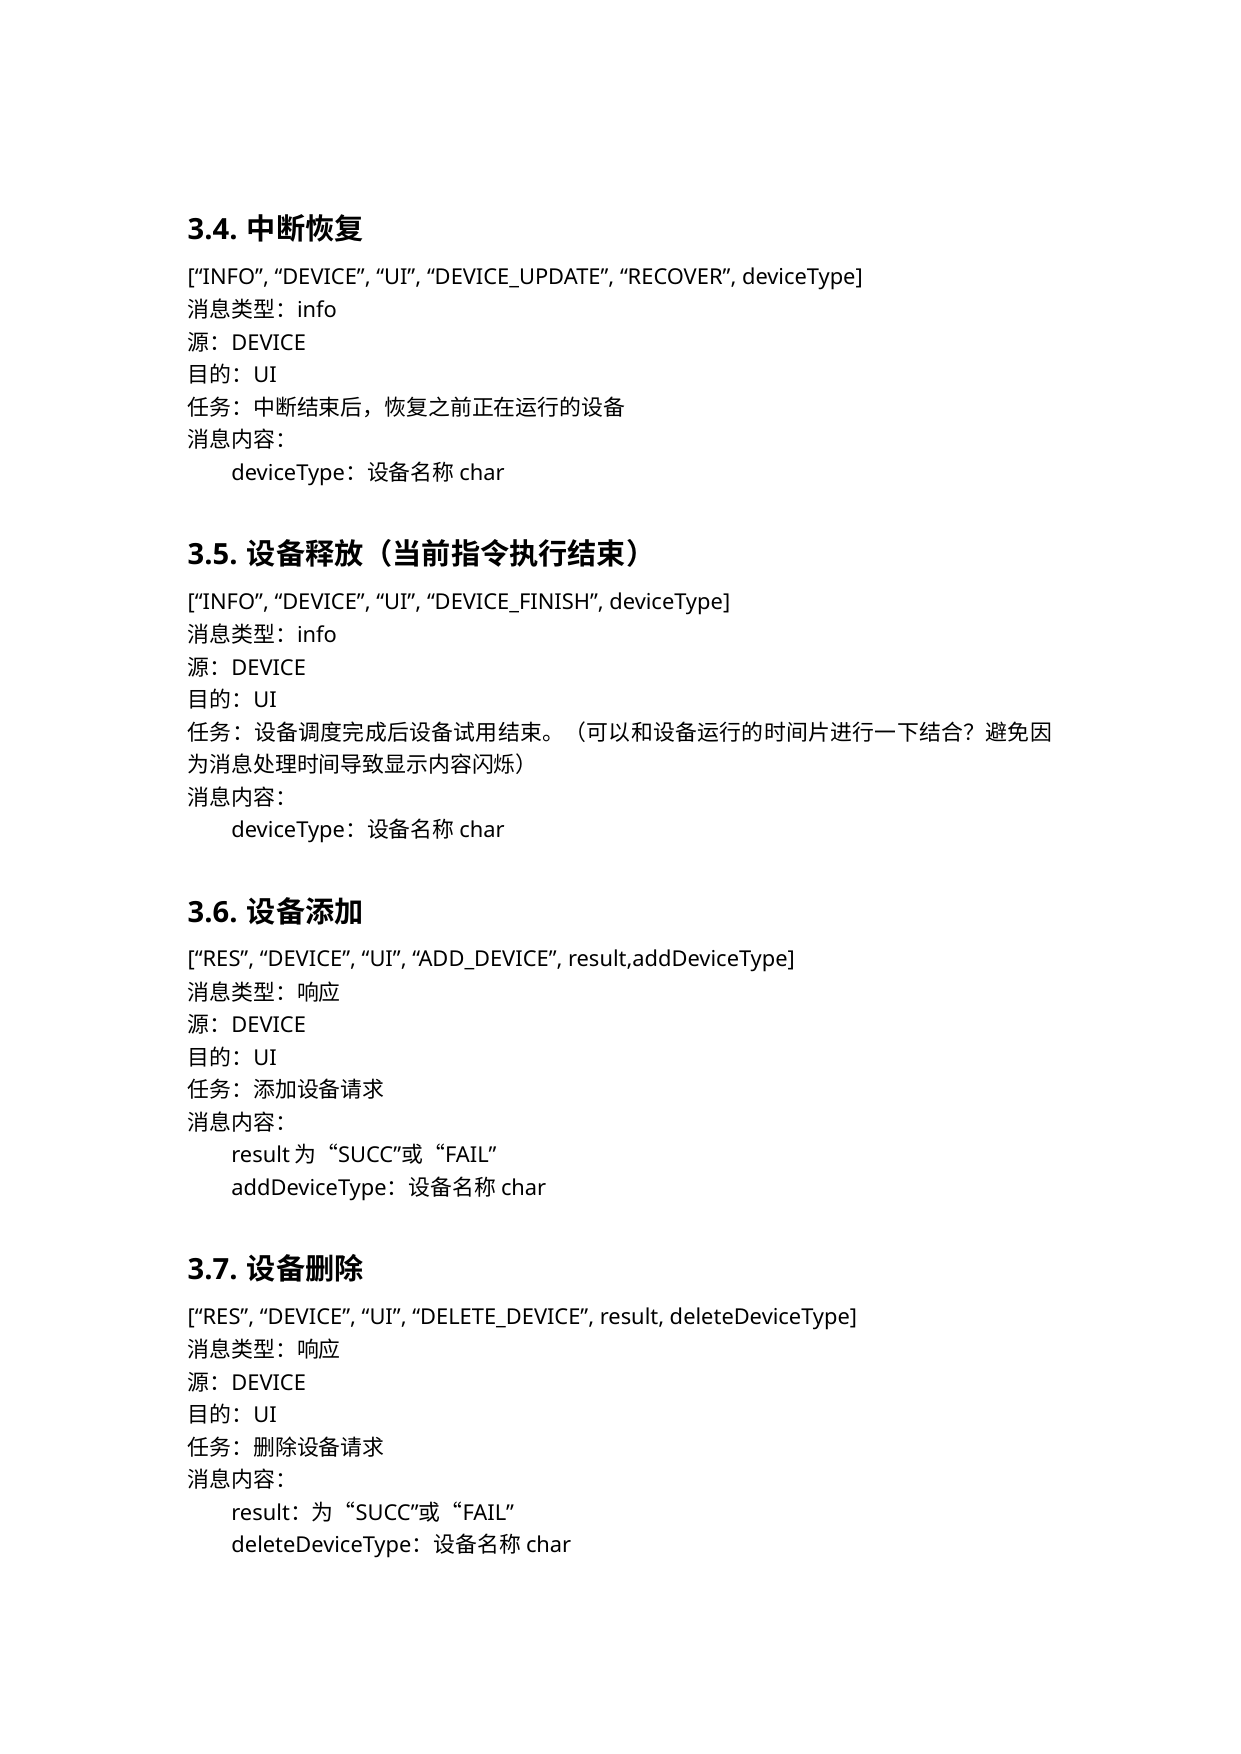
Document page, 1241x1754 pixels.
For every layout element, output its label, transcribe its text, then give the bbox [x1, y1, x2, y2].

text 消息类型：响应 [187, 974, 1053, 1007]
text 任务：删除设备请求 [187, 1429, 1053, 1462]
text 消息内容： [187, 1104, 1053, 1137]
text 源：DEVICE [187, 1364, 1053, 1397]
text 源：DEVICE [187, 324, 1053, 357]
text 消息内容： [187, 422, 1053, 454]
text 目的：UI [187, 1397, 1053, 1429]
subtitle 设备添加 [187, 877, 1053, 942]
text result：为“SUCC”或“FAIL” [187, 1494, 1053, 1527]
text [“INFO”, “DEVICE”, “UI”, “DEVICE_UPDATE”, “RECOVER”, deviceType] [187, 259, 1053, 292]
text 消息类型：info [187, 292, 1053, 324]
text 任务：添加设备请求 [187, 1072, 1053, 1104]
text deviceType：设备名称 char [187, 454, 1053, 487]
text deviceType：设备名称 char [187, 812, 1053, 844]
text 目的：UI [187, 1039, 1053, 1072]
text 目的：UI [187, 682, 1053, 714]
text 源：DEVICE [187, 1007, 1053, 1039]
text 任务：中断结束后，恢复之前正在运行的设备 [187, 389, 1053, 422]
text 消息类型：info [187, 617, 1053, 649]
text deleteDeviceType：设备名称 char [187, 1527, 1053, 1559]
subtitle 设备删除 [187, 1234, 1053, 1299]
subtitle 设备释放（当前指令执行结束） [187, 519, 1053, 584]
text result为“SUCC”或“FAIL” [187, 1137, 1053, 1169]
text 源：DEVICE [187, 649, 1053, 682]
text 目的：UI [187, 357, 1053, 389]
text 消息类型：响应 [187, 1332, 1053, 1364]
text addDeviceType：设备名称 char [187, 1169, 1053, 1202]
text [“RES”, “DEVICE”, “UI”, “DELETE_DEVICE”, result, deleteDeviceType] [187, 1299, 1053, 1332]
text [“INFO”, “DEVICE”, “UI”, “DEVICE_FINISH”, deviceType] [187, 584, 1053, 617]
text 消息内容： [187, 1462, 1053, 1494]
subtitle 中断恢复 [187, 194, 1053, 259]
text [“RES”, “DEVICE”, “UI”, “ADD_DEVICE”, result,addDeviceType] [187, 942, 1053, 974]
text 消息内容： [187, 779, 1053, 812]
text 任务：设备调度完成后设备试用结束。（可以和设备运行的时间片进行一下结合？避免因为消息处理时间导致显示内容闪烁） [187, 714, 1053, 779]
